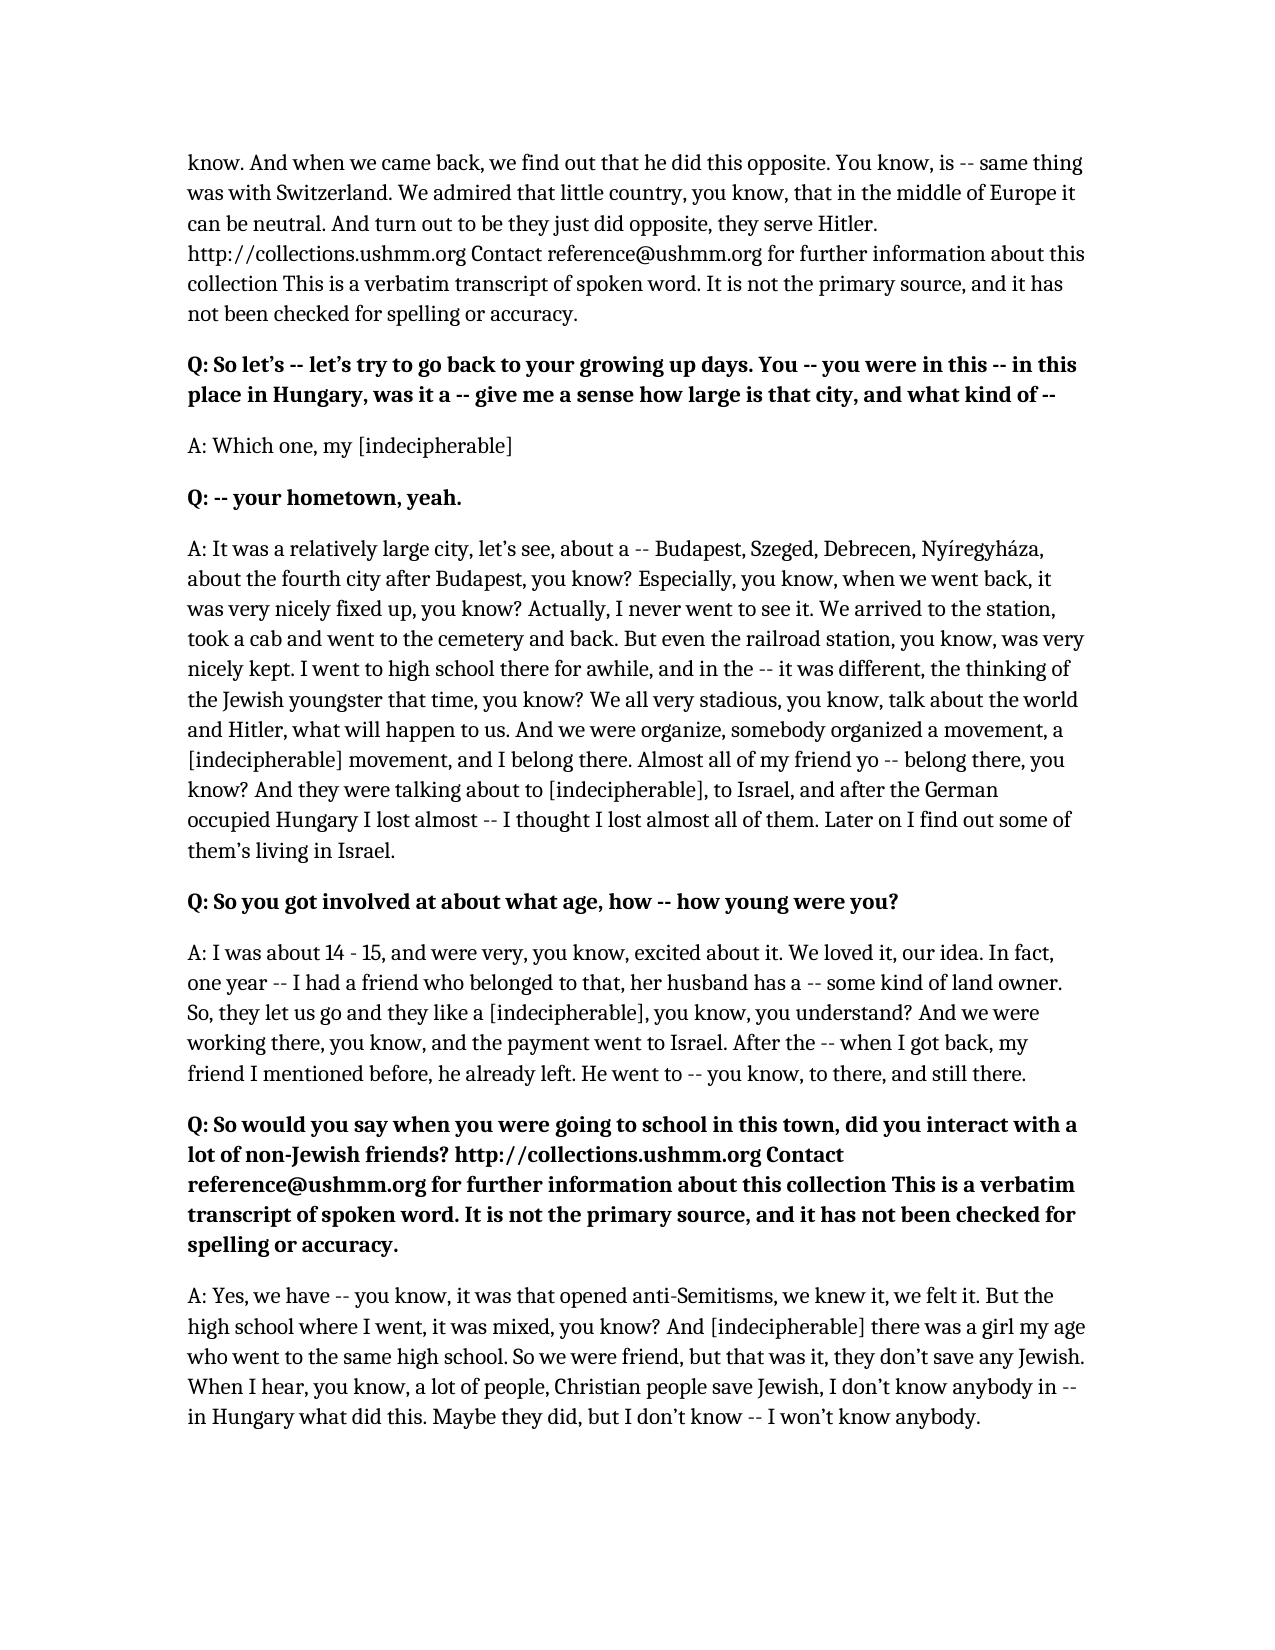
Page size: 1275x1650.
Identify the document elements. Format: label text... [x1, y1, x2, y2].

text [187, 150, 1087, 327]
text A: It was a relatively large city, let’s see, about a -- Budapest, Szeged, Debrecen, Nyíregyháza, about the fourth city after Budapest, you know? Especially, you know, when we went back, it was very nicely fixed up, you know? Actually, I never went to see it. We arrived to the station, took a cab and went to the cemetery and back. But even the railroad station, you know, was very nicely kept. I went to high school there for awhile, and in the -- it was different, the thinking of the Jewish youngster that time, you know? We all very stadious, you know, talk about the world and Hitler, what will happen to us. And we were organize, somebody organized a movement, a [indecipherable] movement, and I belong there. Almost all of my friend yo -- belong there, you know? And they were talking about to [indecipherable], to Israel, and after the German occupied Hungary I lost almost -- I thought I lost almost all of them. Later on I find out some of them’s living in Israel. [187, 535, 1087, 864]
text Q: So let’s -- let’s try to go back to your growing up days. You -- you were in this -- in this place in Hungary, was it a -- give me a sense how large is that city, and what kind of -- [187, 352, 1087, 409]
text Q: So would you say when you were going to school in this town, did you interact with a lot of non-Jewish friends? http://collections.ushmm.org Contact reference@ushmm.org for further information about this collection This is a verbatim transcript of spoken word. It is not the primary source, and it has not been checked for spelling or accuracy. [187, 1111, 1087, 1259]
text A: I was about 14 - 15, and were very, you know, excited about it. We loved it, our idea. In fact, one year -- I had a friend who belonged to that, her husband has a -- some kind of land owner. So, they let us go and they like a [indecipherable], you know, you understand? And we were working there, you know, and the payment went to Israel. After the -- when I got back, my friend I mentioned before, he already left. He went to -- you know, to there, and still there. [187, 939, 1087, 1087]
text Q: So you got involved at about what age, how -- how young were you? [187, 888, 1087, 915]
text Q: -- your hometown, yeah. [187, 484, 1087, 511]
text A: Yes, we have -- you know, it was that opened anti-Semitisms, we knew it, we felt it. But the high school where I went, it was mixed, you know? And [indecipherable] there was a girl my age who went to the same high school. So we were friend, but that was it, they don’t save any Jewish. When I hear, you know, a lot of people, Christian people save Jewish, I don’t know anybody in -- in Hungary what did this. Maybe they did, but I don’t know -- I won’t know anybody. [187, 1283, 1087, 1431]
text A: Which one, my [indecipherable] [187, 433, 1087, 460]
